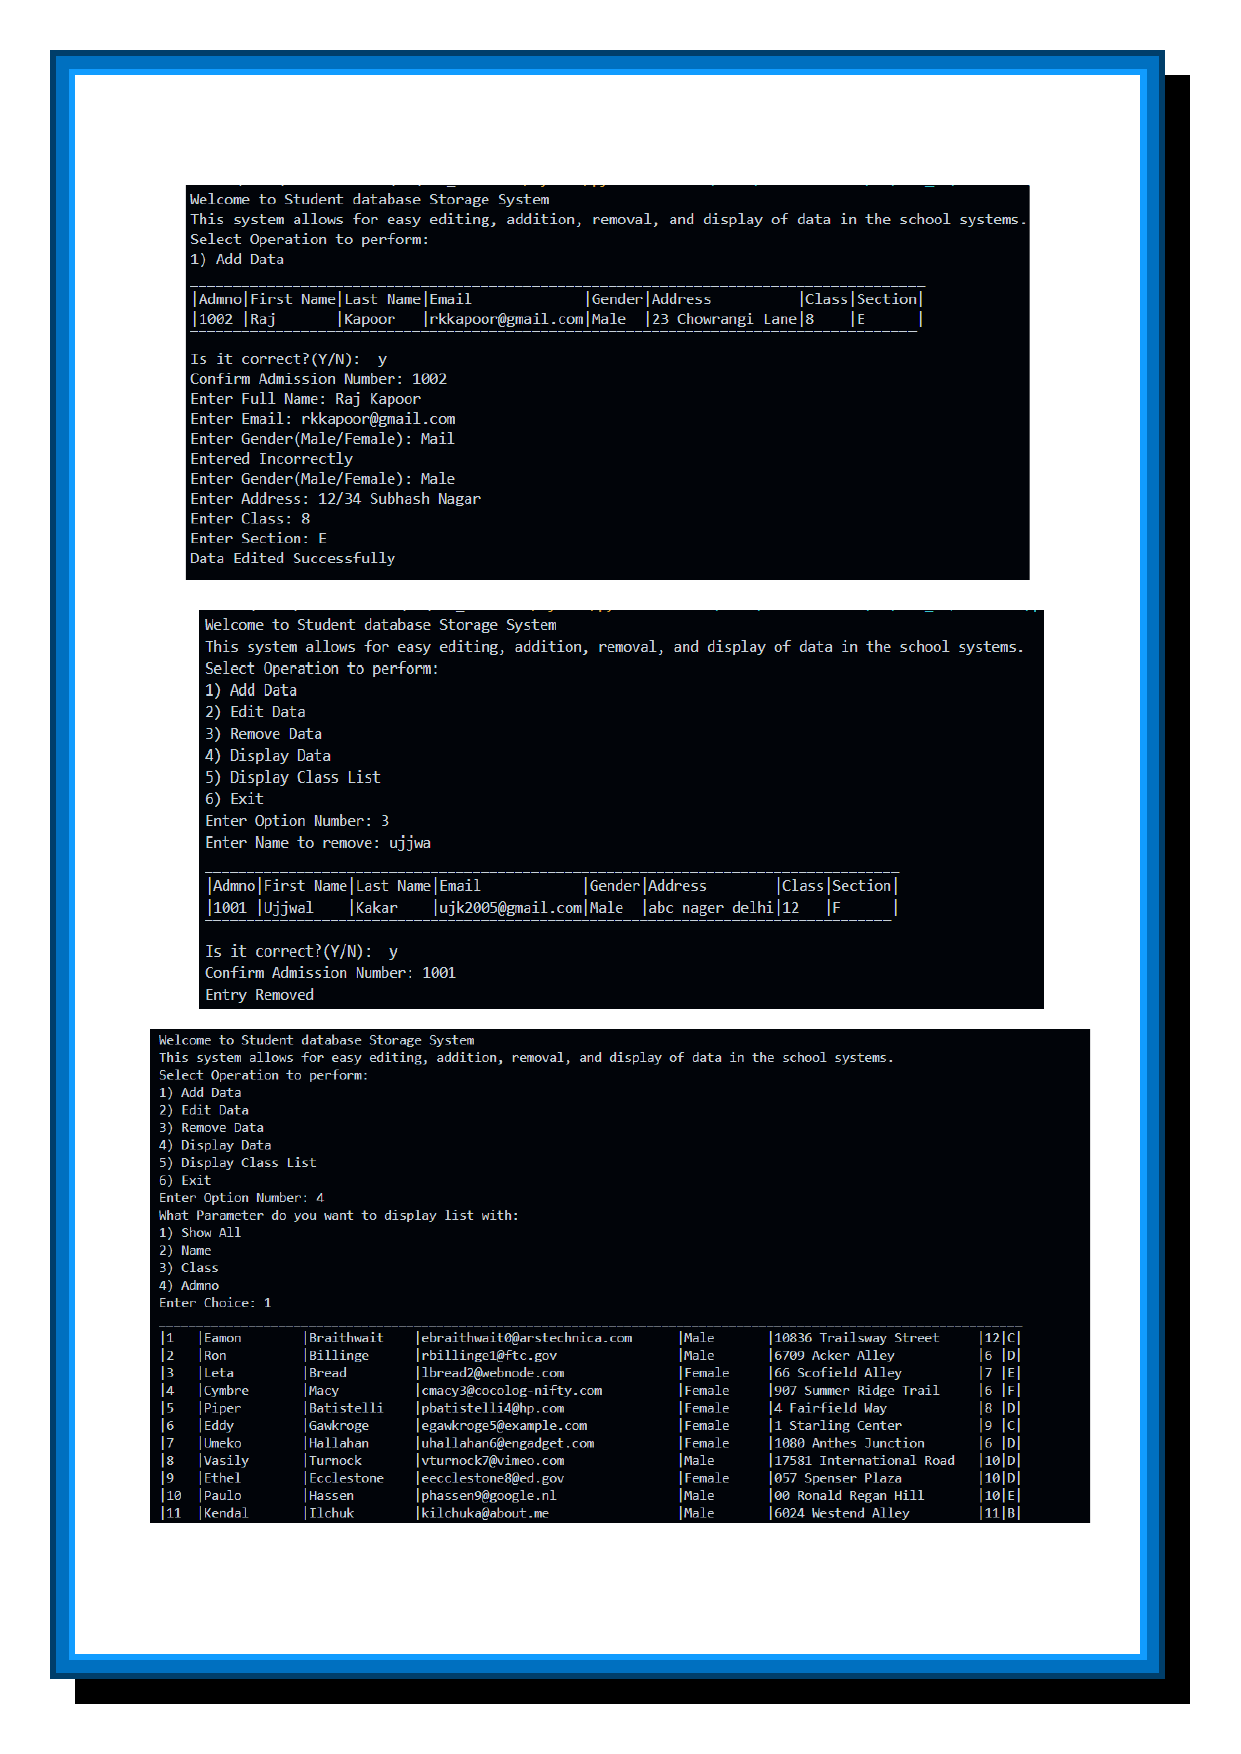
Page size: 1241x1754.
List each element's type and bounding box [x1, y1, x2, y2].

picture [199, 610, 1044, 1009]
picture [185, 185, 1030, 580]
picture [150, 1029, 1091, 1523]
